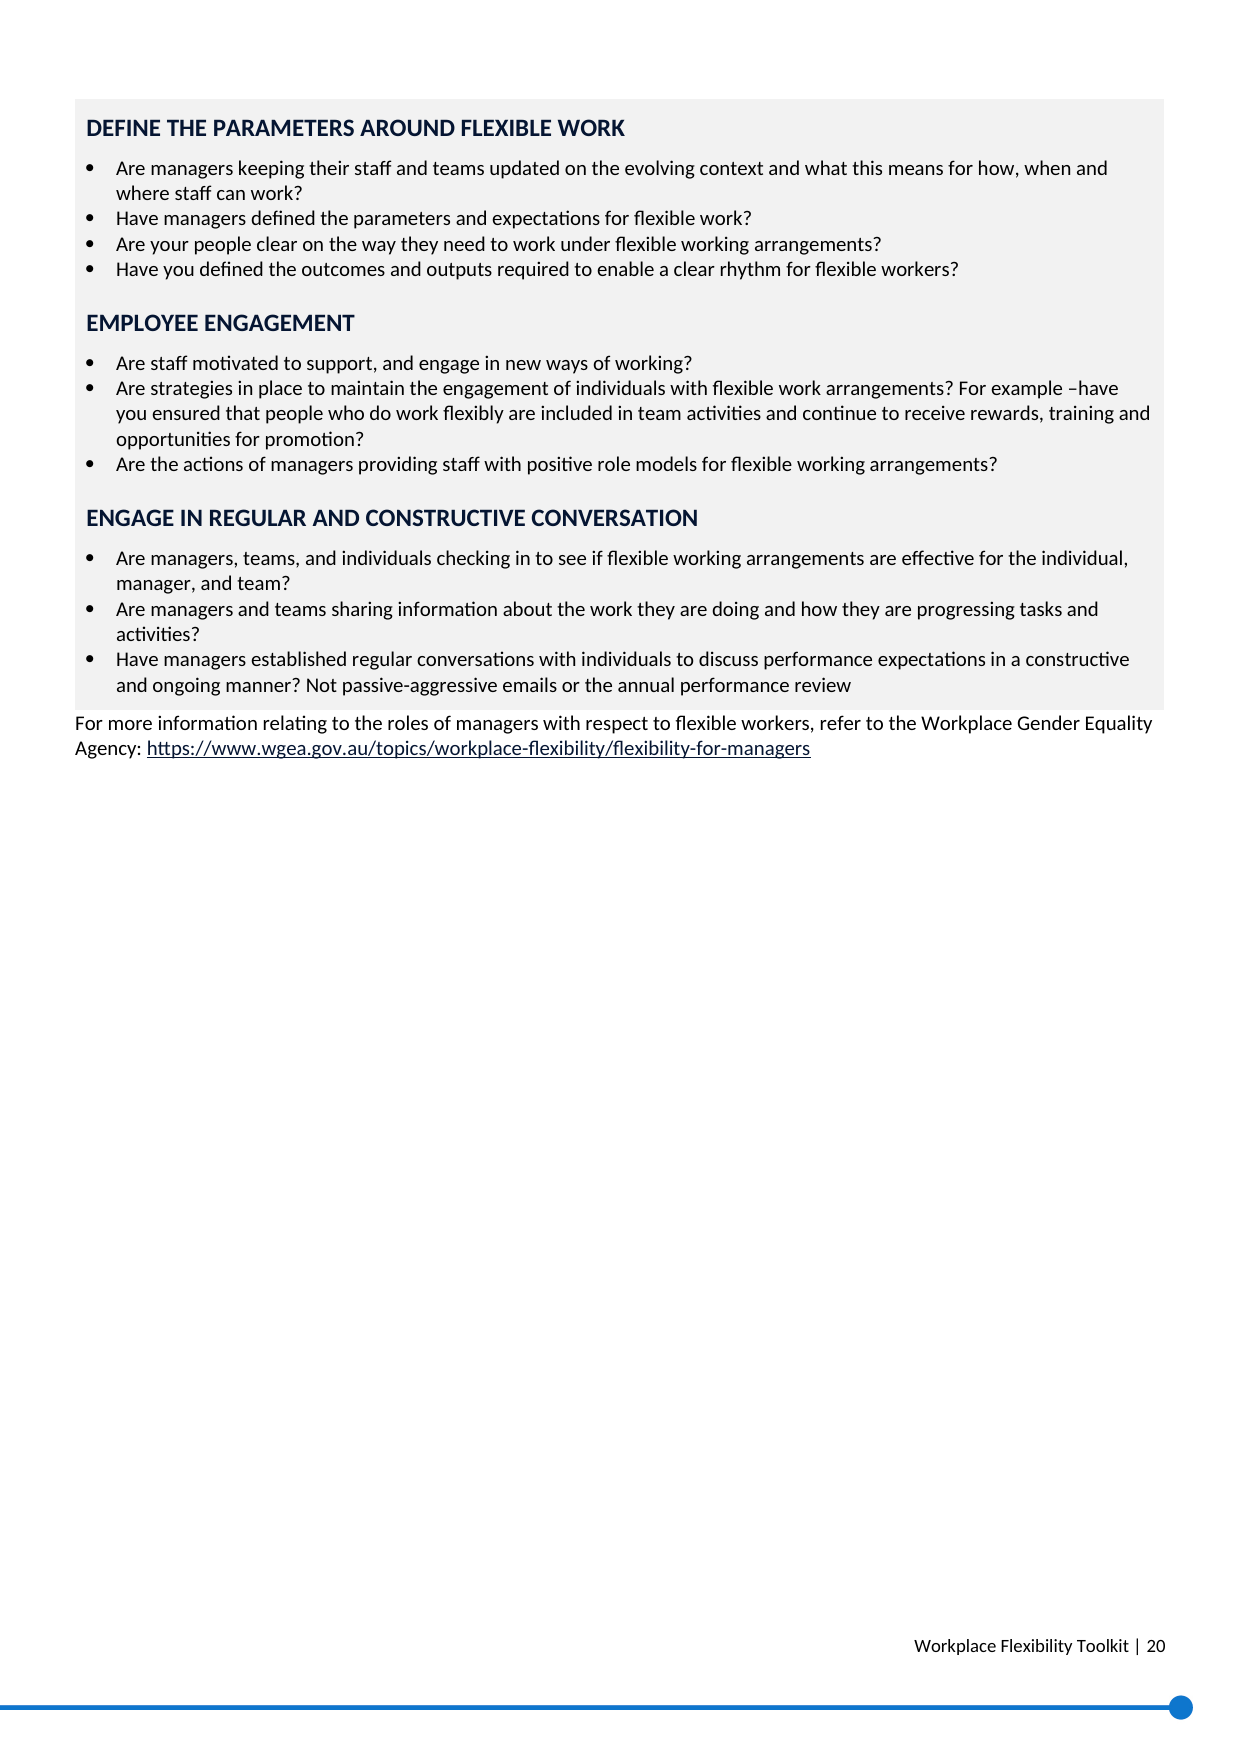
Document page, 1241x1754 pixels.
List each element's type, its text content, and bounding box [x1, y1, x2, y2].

table_header DEFINE THE PARAMETERS AROUND FLEXIBLE WORK Are managers keeping their staff and teams updated on the evolving context and what this means for how, when and where staff can work? Have managers defined the parameters and expectations for flexible work? Are your people clear on the way they need to work under flexible working arrangements? Have you defined the outcomes and outputs required to enable a clear rhythm for flexible workers? [75, 99, 1164, 294]
text For more information relating to the roles of managers with respect to flexible workers, refer to the Workplace Gender Equality Agency: https://www.wgea.gov.au/topics/workplace-flexibility/flexibility-for-managers [75, 710, 1165, 761]
table_cell EMPLOYEE ENGAGEMENT Are staff motivated to support, and engage in new ways of working? Are strategies in place to maintain the engagement of individuals with flexible work arrangements? For example –have you ensured that people who do work flexibly are included in team activities and continue to receive rewards, training and opportunities for promotion? Are the actions of managers providing staff with positive role models for flexible working arrangements? [75, 294, 1164, 489]
picture [0, 1683, 1241, 1754]
table_cell ENGAGE IN REGULAR AND CONSTRUCTIVE CONVERSATION Are managers, teams, and individuals checking in to see if flexible working arrangements are effective for the individual, manager, and team? Are managers and teams sharing information about the work they are doing and how they are progressing tasks and activities? Have managers established regular conversations with individuals to discuss performance expectations in a constructive and ongoing manner? Not passive-aggressive emails or the annual performance review [75, 489, 1164, 710]
